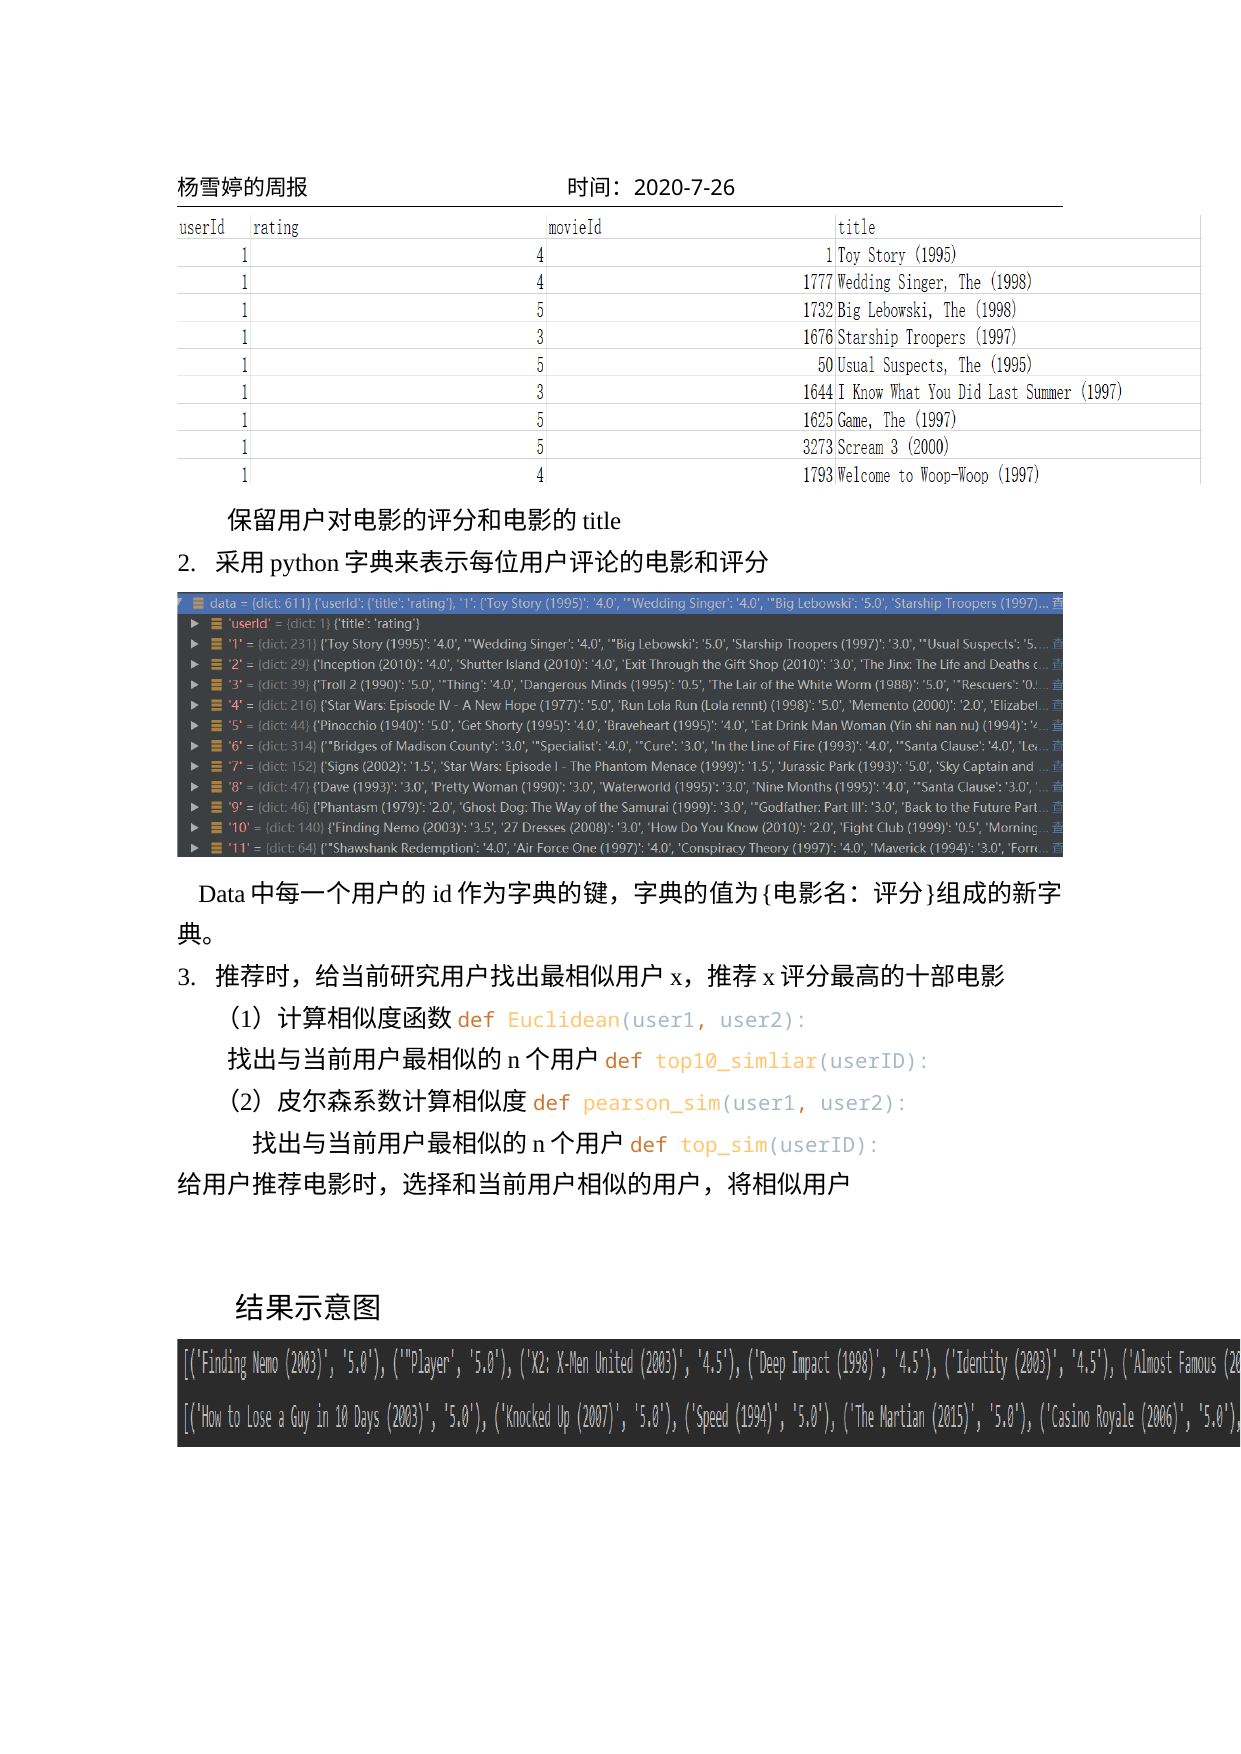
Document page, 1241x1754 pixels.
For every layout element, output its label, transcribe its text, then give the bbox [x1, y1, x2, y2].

text 保留用户对电影的评分和电影的title [177, 496, 1063, 538]
text 找出与当前用户最相似的n个用户def top_sim(userID): [177, 1119, 1063, 1161]
text 找出与当前用户最相似的n个用户def top10_simliar(userID): [177, 1036, 1063, 1077]
picture [177, 592, 1063, 857]
list 采用python字典来表示每位用户评论的电影和评分 [177, 538, 1063, 579]
picture [177, 215, 1202, 484]
list 推荐时，给当前研究用户找出最相似用户x，推荐x评分最高的十部电影 [177, 952, 1063, 994]
picture [177, 1339, 1241, 1447]
text 给用户推荐电影时，选择和当前用户相似的用户，将相似用户 [177, 1161, 1063, 1202]
list （1）计算相似度函数def Euclidean(user1, user2): [215, 994, 1063, 1036]
text Data中每一个用户的id作为字典的键，字典的值为{电影名：评分}组成的新字典。 [177, 869, 1063, 952]
list （2）皮尔森系数计算相似度 def pearson_sim(user1, user2): [215, 1077, 1063, 1119]
text 结果示意图 [177, 1286, 1063, 1327]
